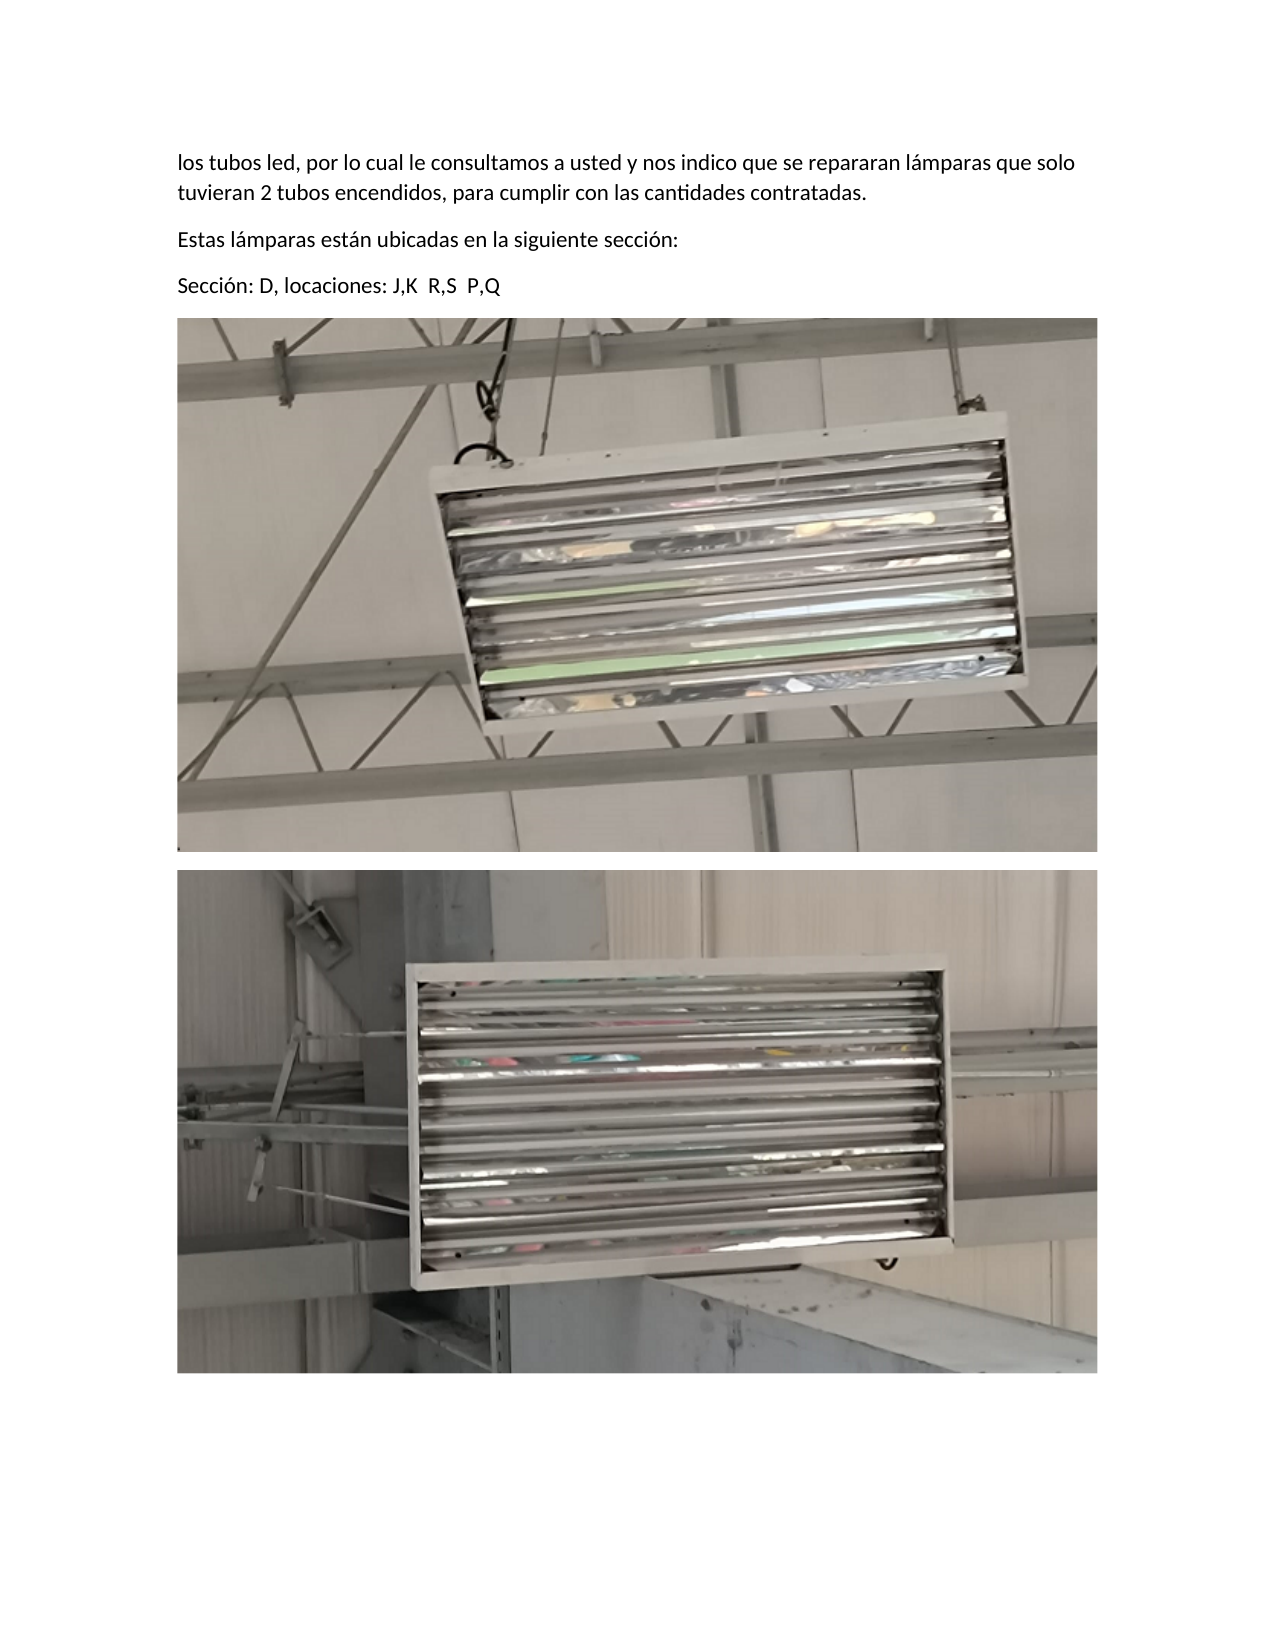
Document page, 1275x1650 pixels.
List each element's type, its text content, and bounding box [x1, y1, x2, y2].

text Estas lámparas están ubicadas en la siguiente sección: [177, 225, 1098, 253]
text Sección: D, locaciones: J,K R,S P,Q [177, 272, 1098, 299]
picture [177, 318, 1098, 852]
text los tubos led, por lo cual le consultamos a usted y nos indico que se repararan lámparas que solo tuvieran 2 tubos encendidos, para cumplir con las cantidades contratadas. [177, 148, 1098, 206]
picture [177, 870, 1098, 1386]
